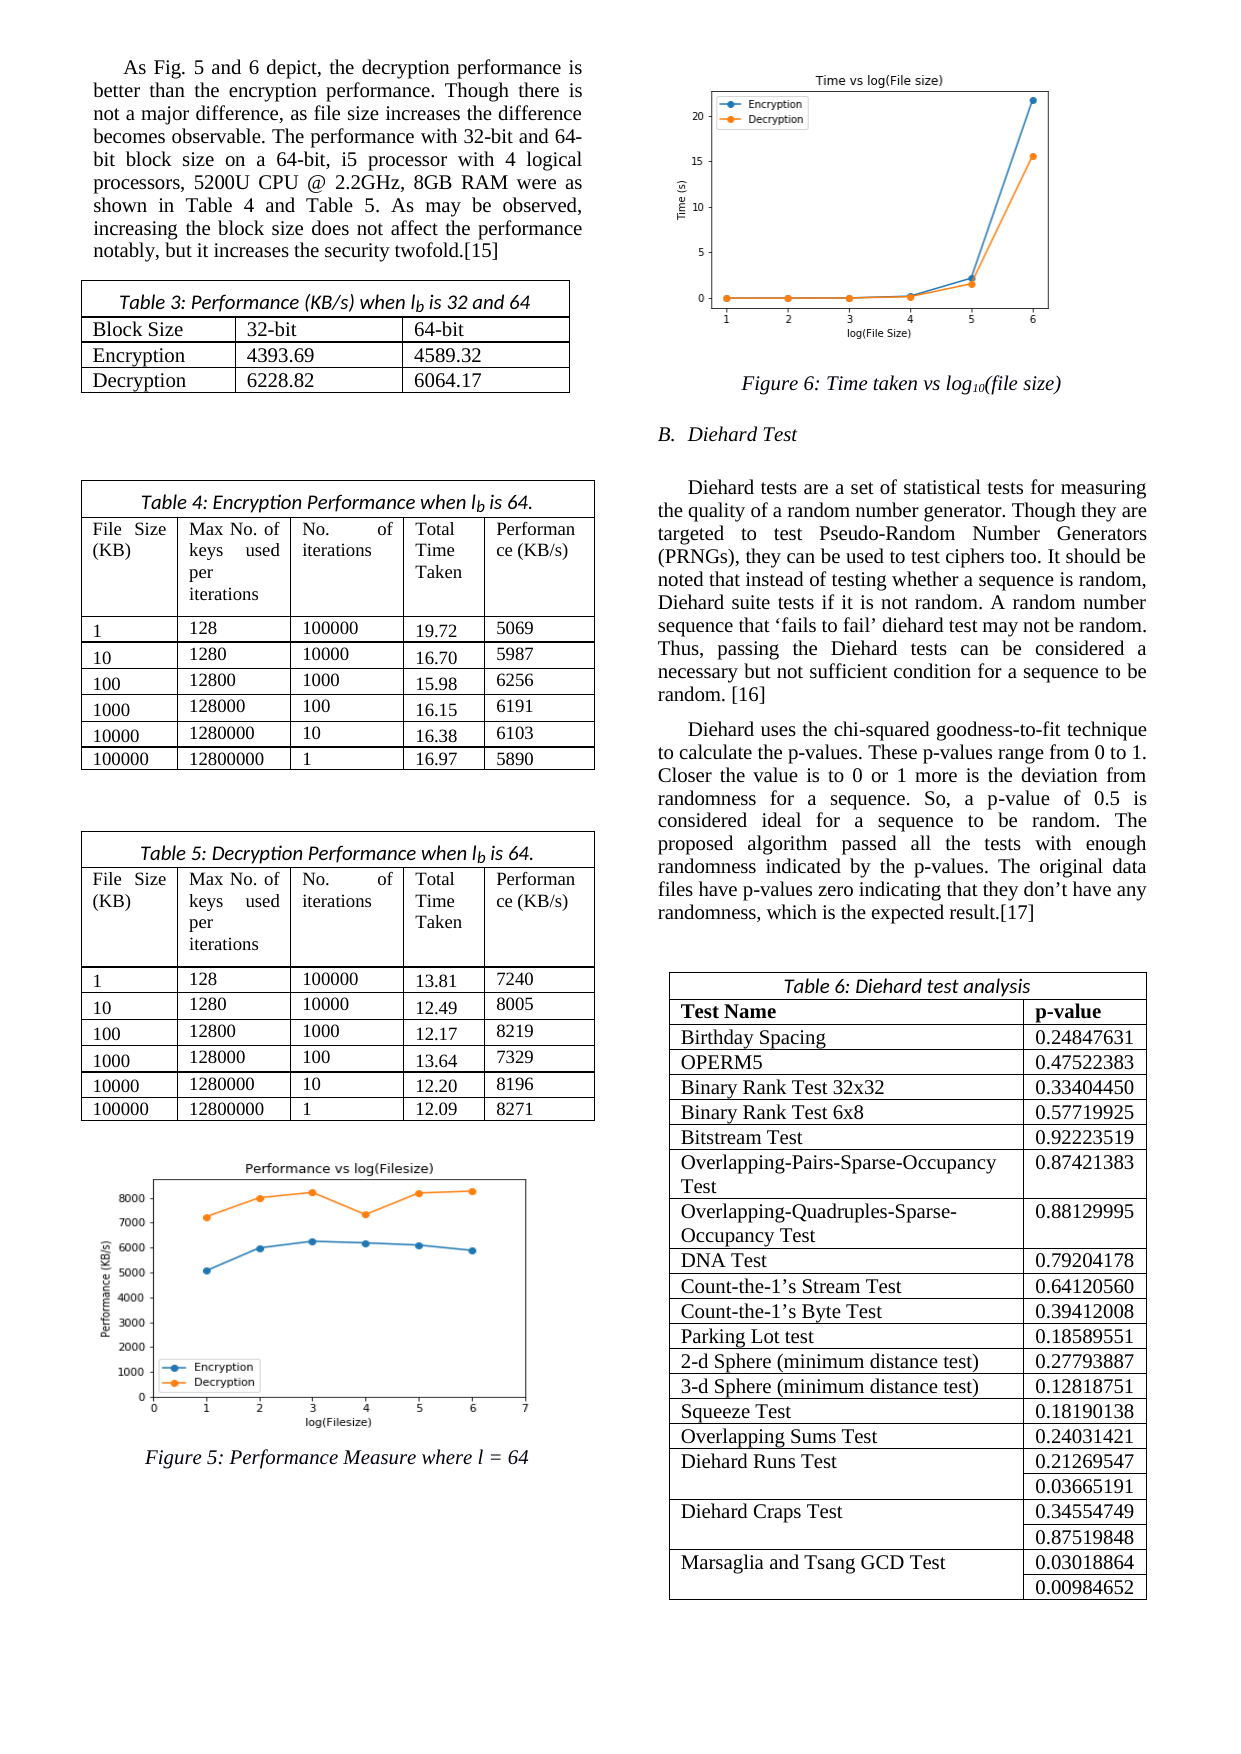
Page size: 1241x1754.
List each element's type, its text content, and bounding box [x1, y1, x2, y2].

table_cell 0.18190138 [1024, 1399, 1146, 1423]
table_cell Overlapping-Pairs-Sparse-Occupancy Test [670, 1150, 1023, 1198]
table_cell 10 [82, 643, 177, 668]
table_cell 0.27793887 [1024, 1349, 1146, 1373]
table_cell 10000 [291, 993, 403, 1019]
table_header Table 4: Encryption Performance when lb is 64. [82, 481, 594, 517]
table_cell 100000 [82, 748, 177, 769]
table_cell 5890 [485, 748, 594, 769]
table_cell 19.72 [404, 617, 484, 641]
table_cell 1280000 [178, 1073, 290, 1097]
table_cell 1000 [82, 1046, 177, 1071]
table_cell 1 [82, 617, 177, 641]
table_cell 10 [291, 1073, 403, 1097]
table_cell 4393.69 [236, 343, 402, 367]
table_cell 0.18589551 [1024, 1324, 1146, 1348]
table_cell Birthday Spacing [670, 1025, 1023, 1049]
table_cell 8219 [485, 1020, 594, 1044]
table_cell 64-bit [403, 318, 569, 341]
table_cell 0.00984652 [1024, 1575, 1146, 1599]
table_cell 1280 [178, 643, 290, 668]
table_cell 1000 [82, 695, 177, 721]
table_cell 7329 [485, 1046, 594, 1071]
table_cell 10000 [82, 1073, 177, 1097]
table_cell 0.47522383 [1024, 1050, 1146, 1074]
table_cell 8271 [485, 1098, 594, 1119]
table_cell Test Name [670, 1000, 1023, 1023]
table_cell 12.49 [404, 993, 484, 1019]
table_cell Count-the-1’s Byte Test [670, 1299, 1023, 1323]
table_cell 1280000 [178, 722, 290, 746]
text Figure 5: Performance Measure where l = 64 [93, 1445, 583, 1469]
table_cell 16.15 [404, 695, 484, 721]
table_cell DNA Test [670, 1249, 1023, 1272]
table_cell Squeeze Test [670, 1399, 1023, 1423]
table_cell 1 [82, 968, 177, 992]
table_cell 10 [291, 722, 403, 746]
table_cell 7240 [485, 968, 594, 992]
table_cell Max No. of keys used per iterations [178, 868, 290, 966]
table_cell 0.33404450 [1024, 1075, 1146, 1099]
table_cell Max No. of keys used per iterations [178, 518, 290, 616]
table_cell File Size (KB) [82, 868, 177, 966]
table_cell 1280 [178, 993, 290, 1019]
table_cell Binary Rank Test 32x32 [670, 1075, 1023, 1099]
table_cell 12800000 [178, 748, 290, 769]
picture [93, 1144, 573, 1433]
table_cell 15.98 [404, 669, 484, 694]
table_cell Binary Rank Test 6x8 [670, 1100, 1023, 1124]
table_cell 6228.82 [236, 368, 402, 392]
table_cell No. of iterations [291, 868, 403, 966]
table_cell 0.12818751 [1024, 1374, 1146, 1398]
table_cell 32-bit [236, 318, 402, 341]
table_cell 100 [291, 695, 403, 721]
table_cell 128000 [178, 695, 290, 721]
text Diehard uses the chi-squared goodness-to-fit technique to calculate the p-values. These p-values range from 0 to 1. Closer the value is to 0 or 1 more is the deviation from randomness for a sequence. So, a p-value of 0.5 is considered ideal for a sequence to be random. The proposed algorithm passed all the tests with enough randomness indicated by the p-values. The original data files have p-values zero indicating that they don’t have any randomness, which is the expected result.[17] [658, 718, 1147, 924]
table_cell Decryption [82, 368, 235, 392]
table_cell Overlapping-Quadruples-Sparse-Occupancy Test [670, 1199, 1023, 1247]
table_cell 0.21269547 [1024, 1449, 1146, 1473]
picture [657, 56, 1091, 344]
table_cell Diehard Runs Test [670, 1449, 1023, 1498]
table_cell 16.38 [404, 722, 484, 746]
table_cell 100 [82, 669, 177, 694]
table_cell 12800 [178, 669, 290, 694]
table_cell Total Time Taken [404, 518, 484, 616]
table_cell 4589.32 [403, 343, 569, 367]
table_cell Marsaglia and Tsang GCD Test [670, 1550, 1023, 1599]
table_cell 8005 [485, 993, 594, 1019]
table_cell 0.39412008 [1024, 1299, 1146, 1323]
table_cell Parking Lot test [670, 1324, 1023, 1348]
table_cell 12.20 [404, 1073, 484, 1097]
table_cell 12.17 [404, 1020, 484, 1044]
table_cell 5069 [485, 617, 594, 641]
table_cell 16.70 [404, 643, 484, 668]
table_cell 0.24031421 [1024, 1424, 1146, 1448]
table_cell 128 [178, 617, 290, 641]
table_cell 100000 [291, 968, 403, 992]
table_cell 0.57719925 [1024, 1100, 1146, 1124]
table_cell 100000 [291, 617, 403, 641]
table_header Table 6: Diehard test analysis [670, 973, 1146, 998]
table_cell Total Time Taken [404, 868, 484, 966]
table_cell 0.24847631 [1024, 1025, 1146, 1049]
table_cell 10 [82, 993, 177, 1019]
table_cell 2-d Sphere (minimum distance test) [670, 1349, 1023, 1373]
table_cell 1 [291, 1098, 403, 1119]
table_cell 13.64 [404, 1046, 484, 1071]
table_header Table 5: Decryption Performance when lb is 64. [82, 832, 594, 867]
table_cell 0.64120560 [1024, 1274, 1146, 1298]
table_cell 3-d Sphere (minimum distance test) [670, 1374, 1023, 1398]
table_cell 8196 [485, 1073, 594, 1097]
table_cell 12800 [178, 1020, 290, 1044]
table_cell 1000 [291, 669, 403, 694]
table_cell 100000 [82, 1098, 177, 1119]
table_cell 10000 [291, 643, 403, 668]
table_cell Diehard Craps Test [670, 1500, 1023, 1549]
table_cell 6191 [485, 695, 594, 721]
table_cell File Size (KB) [82, 518, 177, 616]
table_cell 0.34554749 [1024, 1500, 1146, 1523]
text Figure 6: Time taken vs log10(file size) [658, 371, 1147, 395]
table_cell 0.92223519 [1024, 1125, 1146, 1149]
table_cell 6064.17 [403, 368, 569, 392]
table_cell Overlapping Sums Test [670, 1424, 1023, 1448]
table_cell 16.97 [404, 748, 484, 769]
table_cell 100 [291, 1046, 403, 1071]
table_cell Block Size [82, 318, 235, 341]
table_cell 12800000 [178, 1098, 290, 1119]
table_cell No. of iterations [291, 518, 403, 616]
table_cell 6256 [485, 669, 594, 694]
subtitle Diehard Test [658, 422, 1147, 446]
table_header Table 3: Performance (KB/s) when lb is 32 and 64 [82, 281, 569, 316]
table_cell 5987 [485, 643, 594, 668]
table_cell 1 [291, 748, 403, 769]
table_cell Encryption [82, 343, 235, 367]
table_cell 100 [82, 1020, 177, 1044]
text Diehard tests are a set of statistical tests for measuring the quality of a random number generator. Though they are targeted to test Pseudo-Random Number Generators (PRNGs), they can be used to test ciphers too. It should be noted that instead of testing whether a sequence is random, Diehard suite tests if it is not random. A random number sequence that ‘fails to fail’ diehard test may not be random. Thus, passing the Diehard tests can be considered a necessary but not sufficient condition for a sequence to be random. [16] [658, 476, 1147, 706]
table_cell Performance (KB/s) [485, 868, 594, 966]
table_cell 0.87519848 [1024, 1525, 1146, 1549]
table_cell 10000 [82, 722, 177, 746]
table_cell 12.09 [404, 1098, 484, 1119]
table_cell Performance (KB/s) [485, 518, 594, 616]
table_cell p-value [1024, 1000, 1146, 1023]
table_cell 128 [178, 968, 290, 992]
table_cell 0.87421383 [1024, 1150, 1146, 1198]
table_cell 0.79204178 [1024, 1249, 1146, 1272]
table_cell Bitstream Test [670, 1125, 1023, 1149]
table_cell 0.88129995 [1024, 1199, 1146, 1247]
table_cell OPERM5 [670, 1050, 1023, 1074]
text As Fig. 5 and 6 depict, the decryption performance is better than the encryption performance. Though there is not a major difference, as file size increases the difference becomes observable. The performance with 32-bit and 64-bit block size on a 64-bit, i5 processor with 4 logical processors, 5200U CPU @ 2.2GHz, 8GB RAM were as shown in Table 4 and Table 5. As may be observed, increasing the block size does not affect the performance notably, but it increases the security twofold.[15] [93, 56, 583, 262]
table_cell 6103 [485, 722, 594, 746]
table_cell 128000 [178, 1046, 290, 1071]
table_cell 1000 [291, 1020, 403, 1044]
table_cell 0.03018864 [1024, 1550, 1146, 1574]
table_cell 0.03665191 [1024, 1474, 1146, 1498]
table_cell 13.81 [404, 968, 484, 992]
table_cell Count-the-1’s Stream Test [670, 1274, 1023, 1298]
